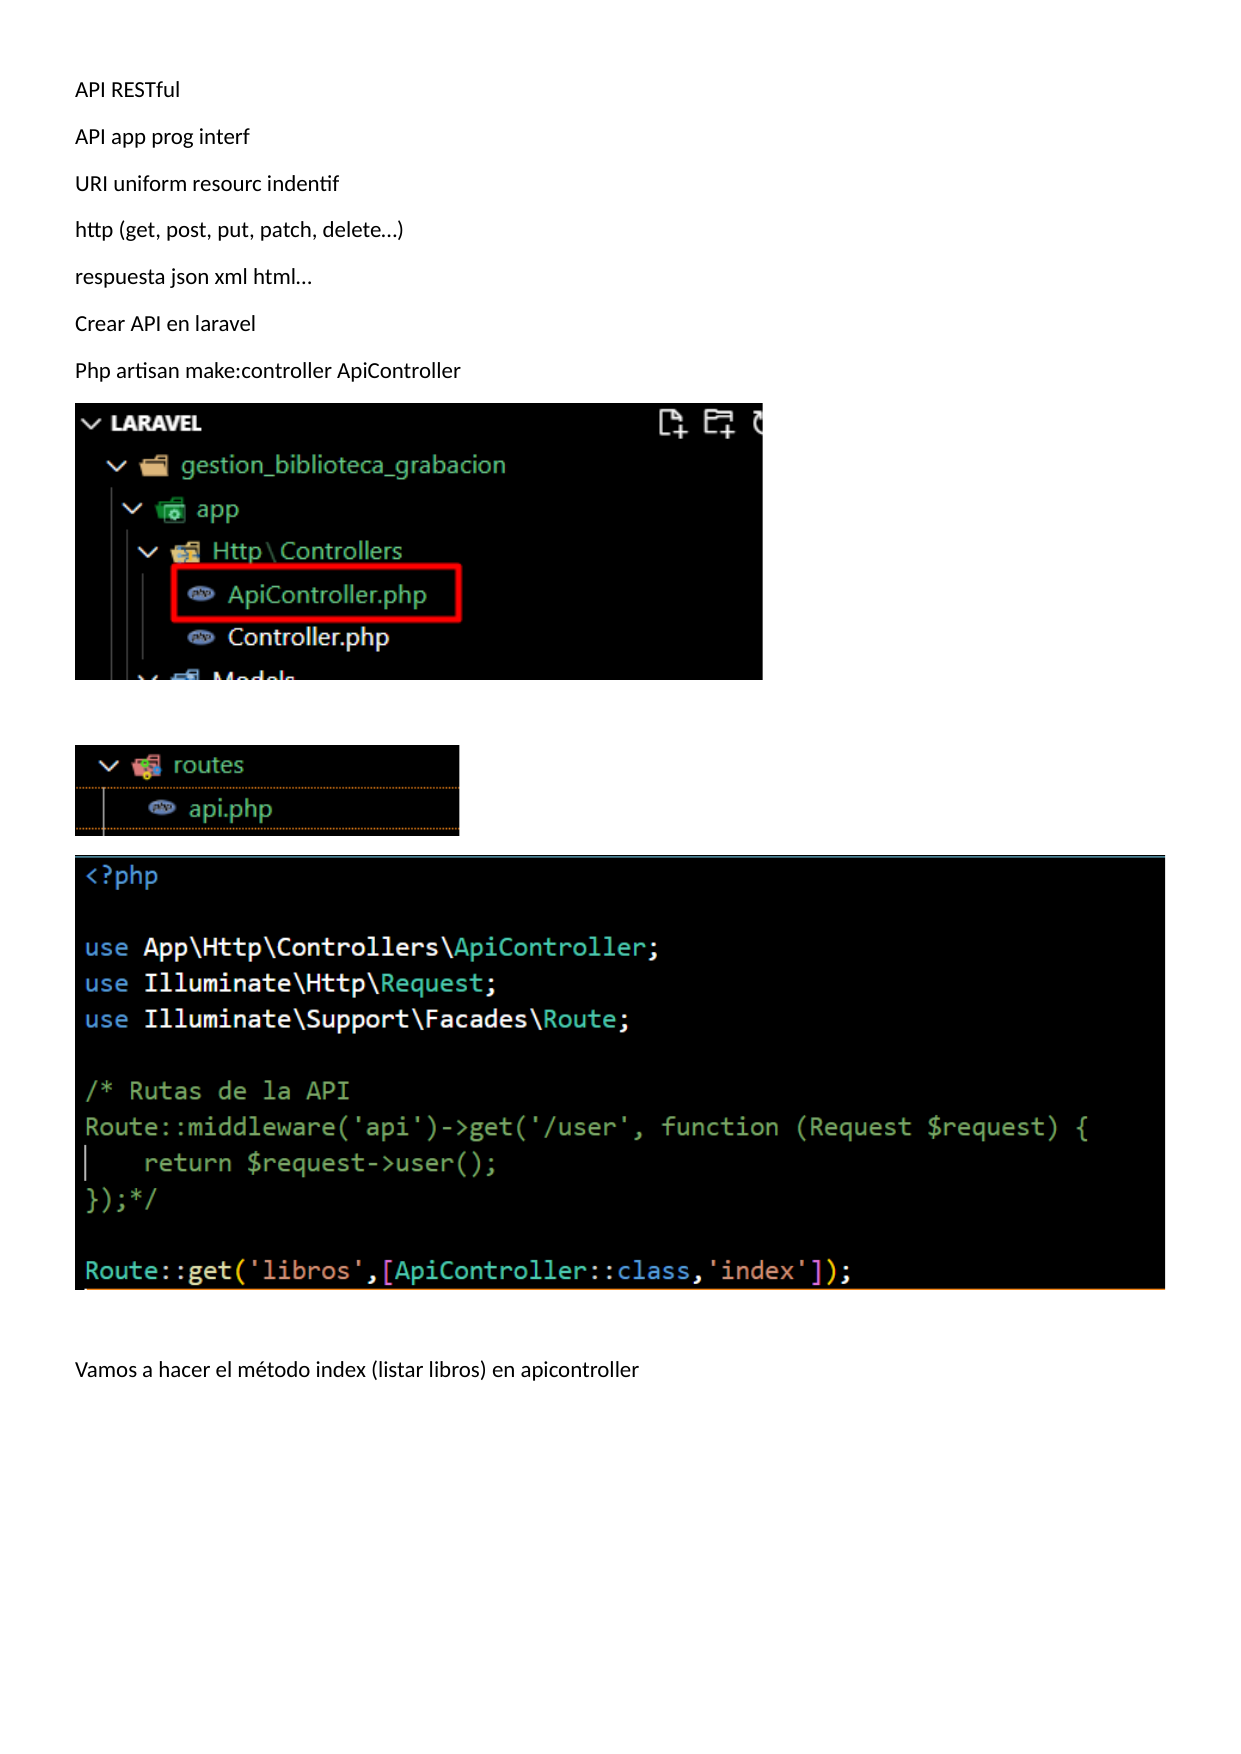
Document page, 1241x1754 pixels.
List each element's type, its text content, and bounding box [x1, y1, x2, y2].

text API RESTful [75, 75, 1165, 103]
text Crear API en laravel [75, 309, 1165, 337]
text Vamos a hacer el método index (listar libros) en apicontroller [75, 1355, 1165, 1383]
text URI uniform resourc indentif [75, 169, 1165, 197]
picture [75, 745, 460, 836]
text respuesta json xml html… [75, 262, 1165, 291]
text API app prog interf [75, 122, 1165, 150]
text Php artisan make:controller ApiController [75, 356, 1165, 384]
text http (get, post, put, patch, delete…) [75, 216, 1165, 244]
picture [75, 403, 763, 680]
picture [75, 855, 1166, 1290]
